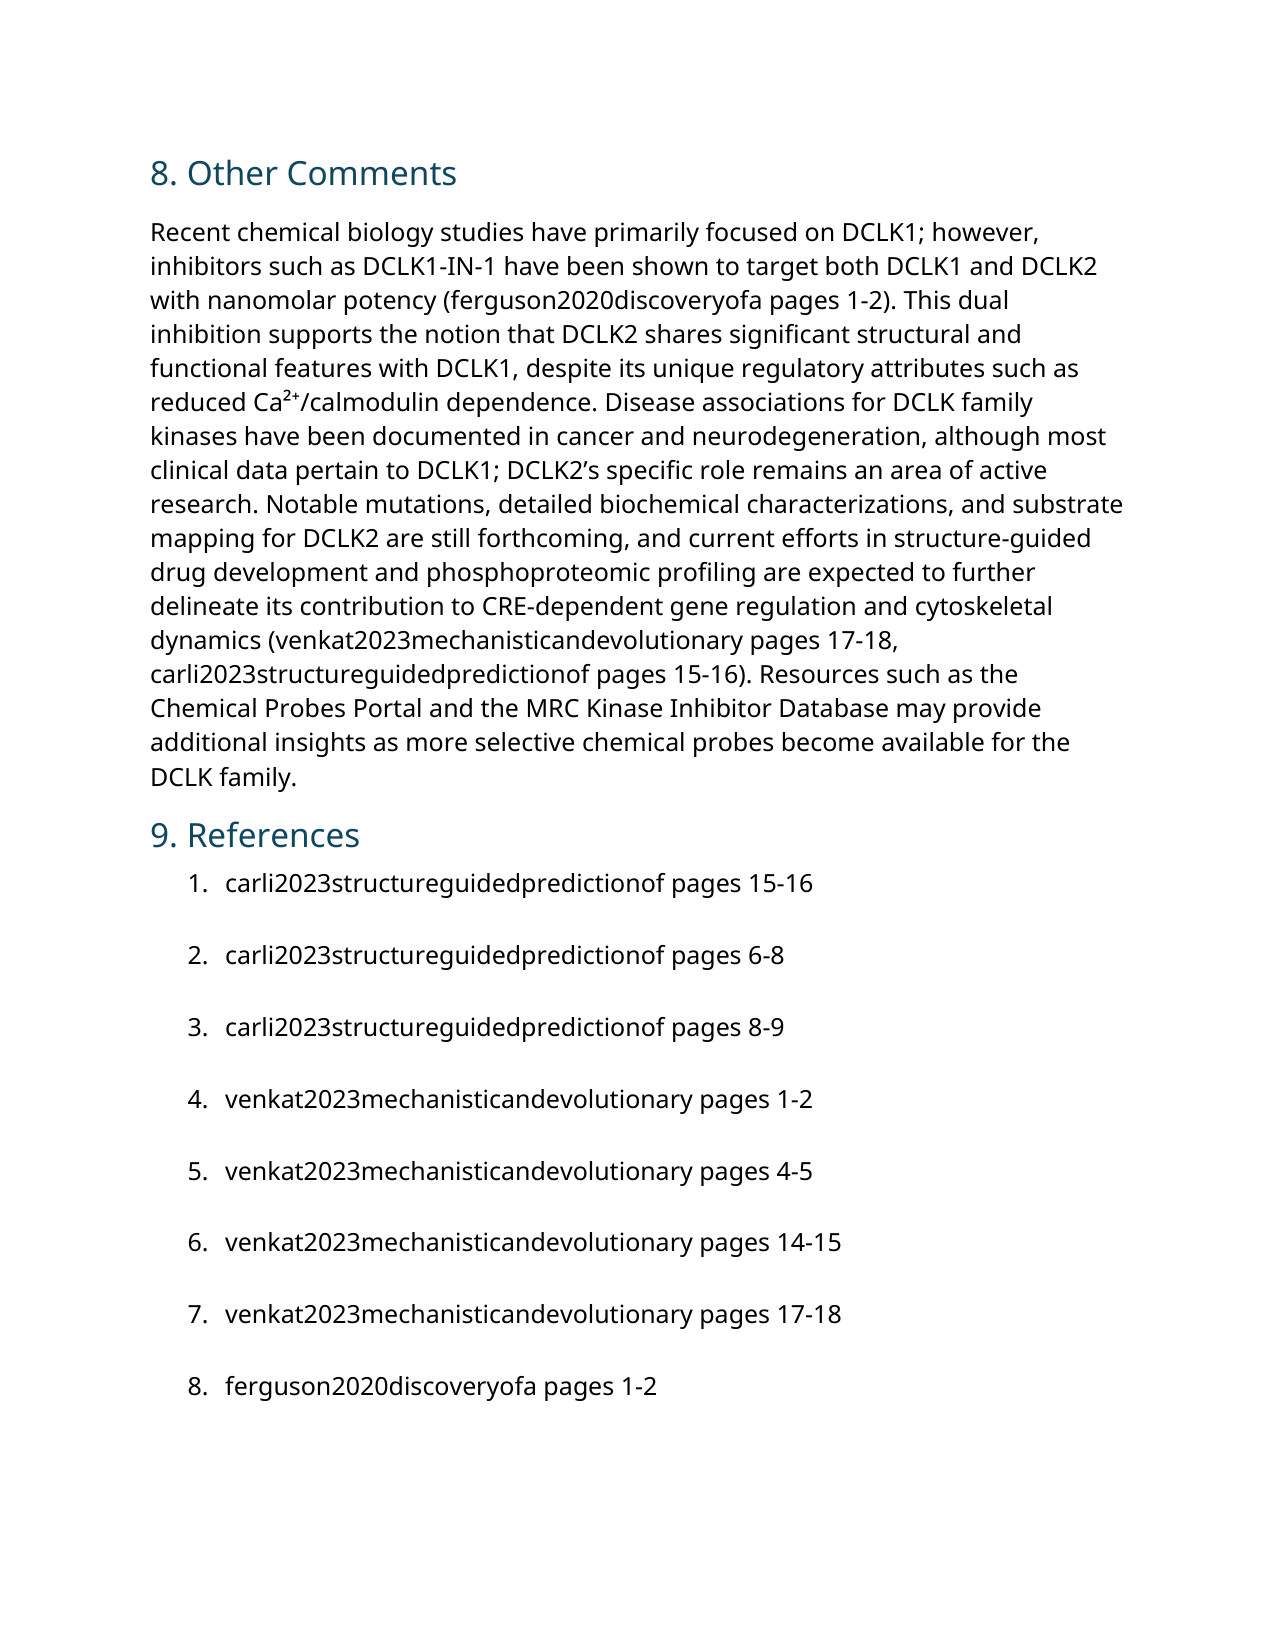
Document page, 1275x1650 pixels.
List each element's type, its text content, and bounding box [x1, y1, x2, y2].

list venkat2023mechanisticandevolutionary pages 4-5 [187, 1153, 1125, 1221]
list carli2023structureguidedpredictionof pages 15-16 [187, 866, 1125, 934]
subtitle 9. References [150, 812, 1125, 857]
list venkat2023mechanisticandevolutionary pages 1-2 [187, 1081, 1125, 1149]
text Recent chemical biology studies have primarily focused on DCLK1; however, inhibitors such as DCLK1-IN-1 have been shown to target both DCLK1 and DCLK2 with nanomolar potency (ferguson2020discoveryofa pages 1-2). This dual inhibition supports the notion that DCLK2 shares significant structural and functional features with DCLK1, despite its unique regulatory attributes such as reduced Ca²⁺/calmodulin dependence. Disease associations for DCLK family kinases have been documented in cancer and neurodegeneration, although most clinical data pertain to DCLK1; DCLK2’s specific role remains an area of active research. Notable mutations, detailed biochemical characterizations, and substrate mapping for DCLK2 are still forthcoming, and current efforts in structure-guided drug development and phosphoproteomic profiling are expected to further delineate its contribution to CRE-dependent gene regulation and cytoskeletal dynamics (venkat2023mechanisticandevolutionary pages 17-18, carli2023structureguidedpredictionof pages 15-16). Resources such as the Chemical Probes Portal and the MRC Kinase Inhibitor Database may provide additional insights as more selective chemical probes become available for the DCLK family. [150, 214, 1125, 793]
list carli2023structureguidedpredictionof pages 6-8 [187, 938, 1125, 1006]
subtitle 8. Other Comments [150, 150, 1125, 195]
list carli2023structureguidedpredictionof pages 8-9 [187, 1009, 1125, 1078]
list venkat2023mechanisticandevolutionary pages 17-18 [187, 1297, 1125, 1365]
list ferguson2020discoveryofa pages 1-2 [187, 1369, 1125, 1437]
list venkat2023mechanisticandevolutionary pages 14-15 [187, 1225, 1125, 1293]
